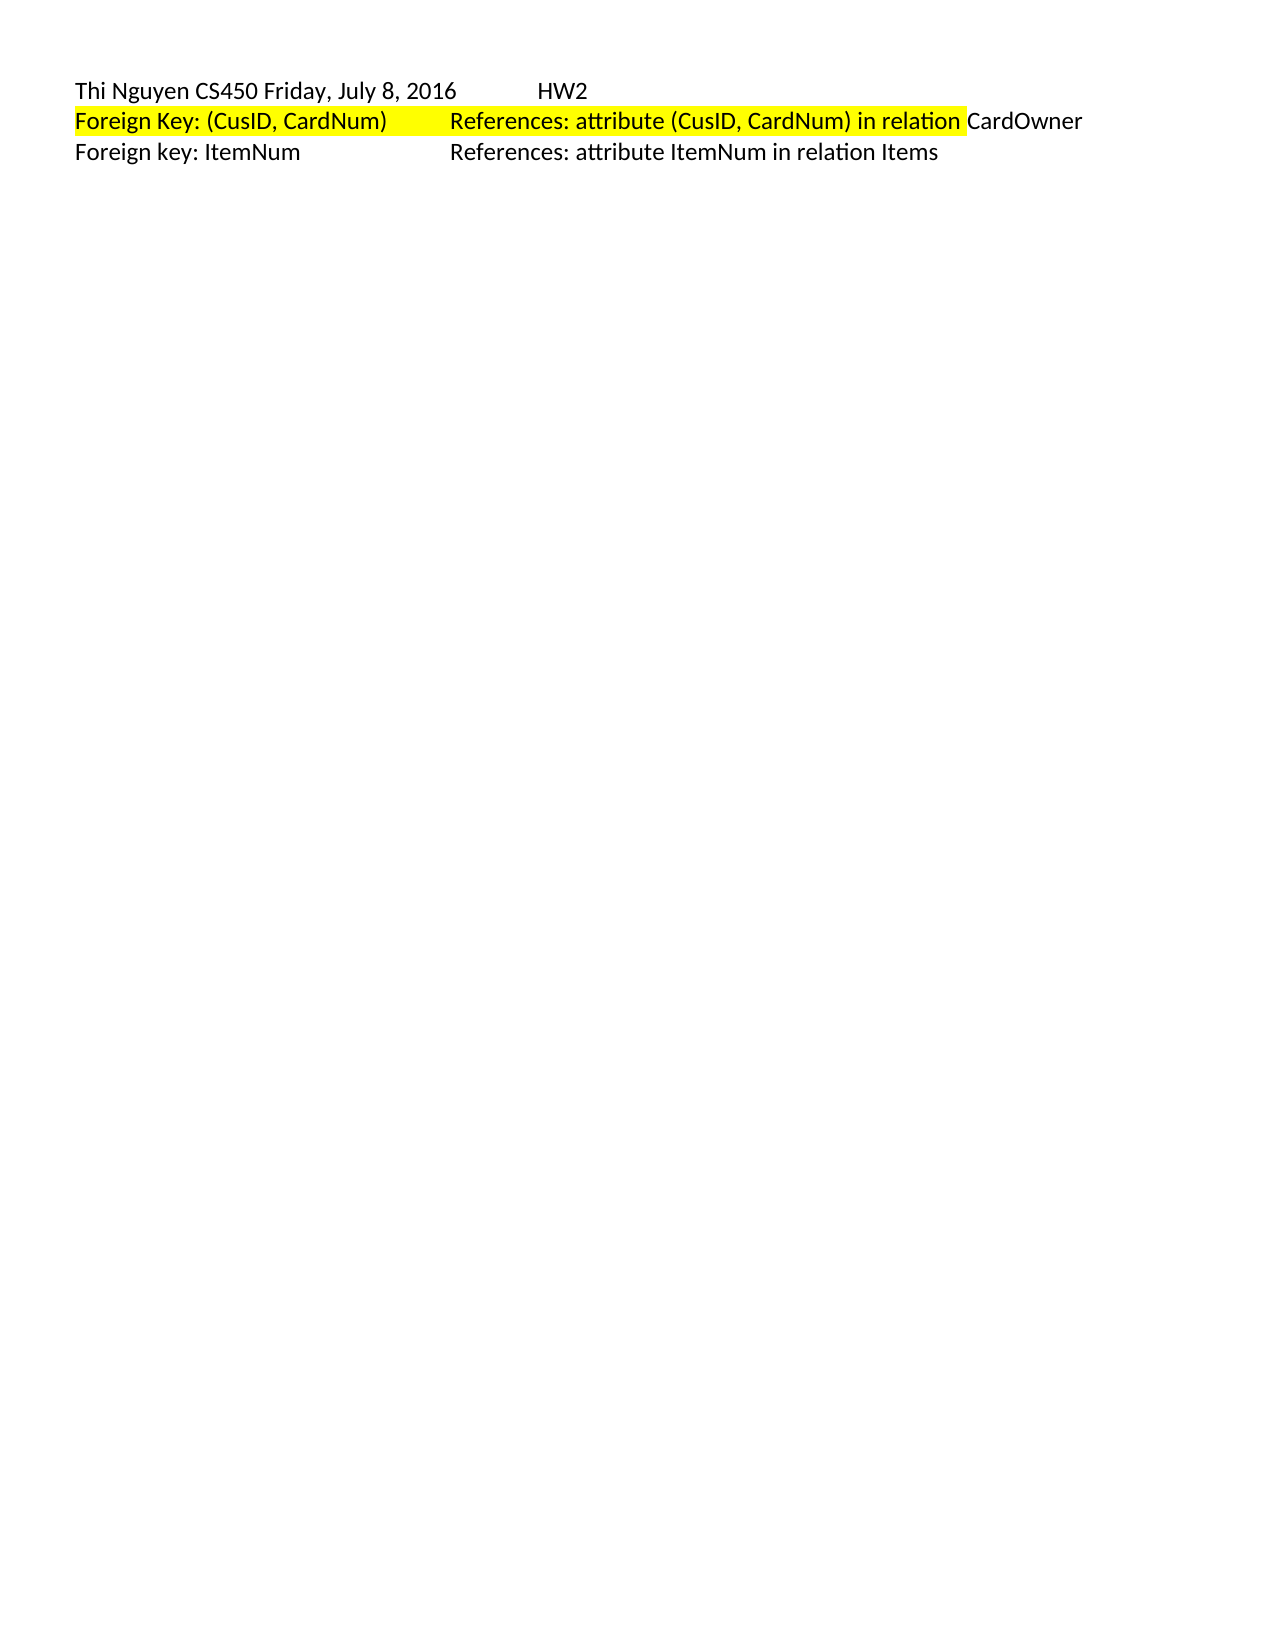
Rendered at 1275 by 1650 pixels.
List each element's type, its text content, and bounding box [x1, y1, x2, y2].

text Foreign key: ItemNum References: attribute ItemNum in relation Items [75, 136, 1200, 167]
text Foreign Key: (CusID, CardNum) References: attribute (CusID, CardNum) in relation CardOwner [967, 106, 1200, 136]
